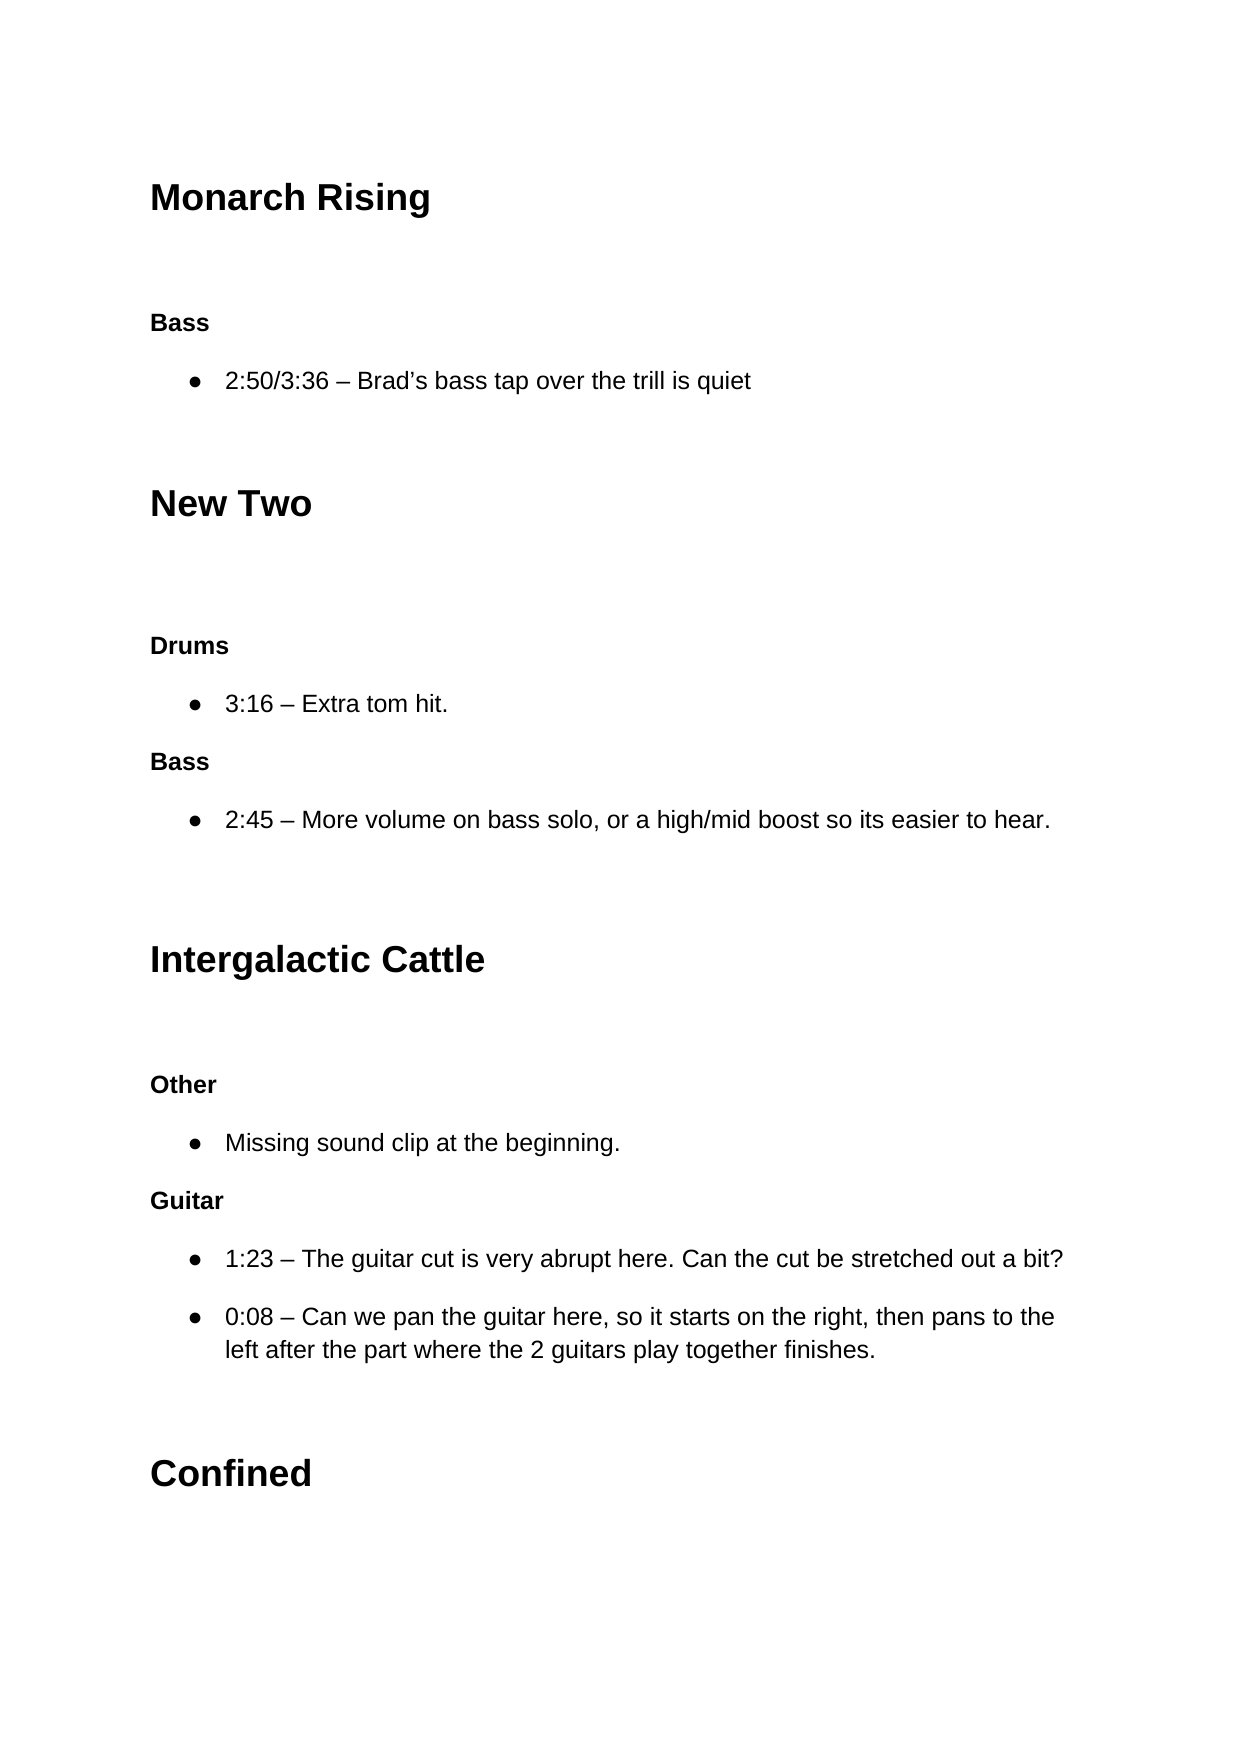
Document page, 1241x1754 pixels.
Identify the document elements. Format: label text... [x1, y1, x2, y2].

list 3:16 – Extra tom hit. [187, 689, 1090, 718]
text Drums [150, 631, 1090, 659]
list 2:50/3:36 – Brad’s bass tap over the trill is quiet [187, 366, 1090, 394]
text Other [150, 1070, 1090, 1099]
text Intergalactic Cattle [150, 937, 1090, 981]
text New Two [150, 482, 1090, 525]
text Bass [150, 747, 1090, 776]
text Bass [150, 308, 1090, 336]
list 1:23 – The guitar cut is very abrupt here. Can the cut be stretched out a bit? [187, 1244, 1090, 1273]
text Confined [150, 1451, 1090, 1494]
list Missing sound clip at the beginning. [187, 1128, 1090, 1157]
text Guitar [150, 1186, 1090, 1215]
text Monarch Rising [150, 175, 1090, 218]
list 2:45 – More volume on bass solo, or a high/mid boost so its easier to hear. [187, 805, 1090, 834]
list 0:08 – Can we pan the guitar here, so it starts on the right, then pans to the left after the part where the 2 guitars play together finishes. [187, 1302, 1090, 1364]
